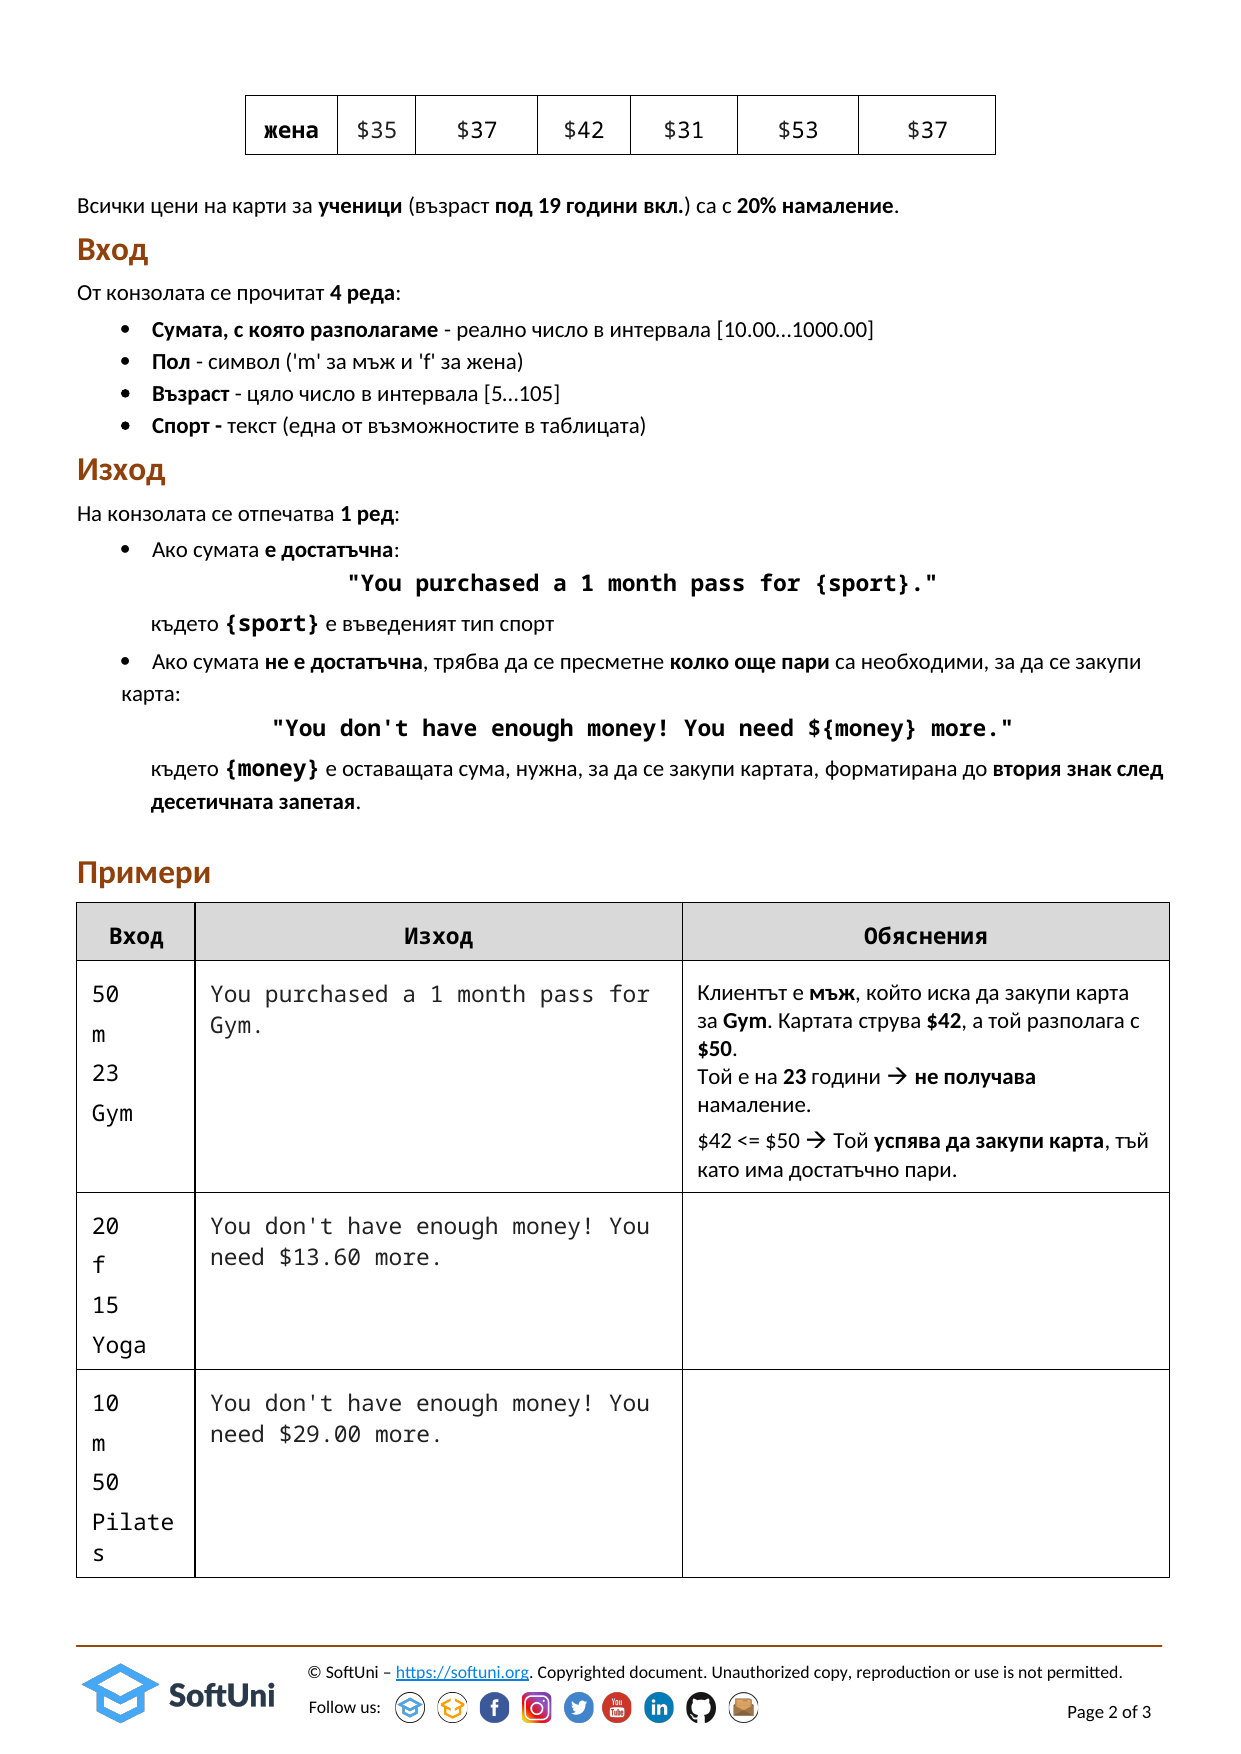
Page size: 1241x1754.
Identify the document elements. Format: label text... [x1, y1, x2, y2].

table_cell $42 [538, 96, 630, 154]
table_header Вход [77, 903, 194, 960]
table_cell 50 m 23 Gym [77, 961, 194, 1192]
table_cell You purchased a 1 month pass for Gym. [196, 961, 682, 1192]
picture [437, 1692, 468, 1723]
list "You purchased a 1 month pass for {sport}." [121, 567, 1163, 598]
picture [644, 1714, 653, 1723]
table_cell [683, 1370, 1169, 1577]
picture [728, 1692, 759, 1723]
picture [522, 1692, 552, 1723]
table_cell 20 f 15 Yoga [77, 1193, 194, 1369]
list Сумата, с която разполагаме - реално число в интервала [10.00…1000.00] [121, 315, 1163, 343]
table_cell Клиентът е мъж, който иска да закупи карта за Gym. Картата струва $42, а той разполага с $50. Той е на 23 години не получава намаление. $42 <= $50 Той успява да закупи карта, тъй като има достатъчно пари. [683, 961, 1169, 1192]
picture [395, 1692, 425, 1723]
table_header Изход [196, 903, 682, 960]
table_cell 10 m 50 Pilates [77, 1370, 194, 1577]
list Ако сумата не е достатъчна, трябва да се пресметне колко още пари са необходими, за да се закупи карта: [121, 647, 1163, 708]
list Ако сумата е достатъчна: [121, 535, 1163, 563]
picture [479, 1692, 510, 1723]
picture [75, 1658, 281, 1729]
table_cell [683, 1193, 1169, 1369]
picture [658, 1705, 667, 1714]
text На конзолата се отпечатва 1 ред: [77, 499, 1163, 527]
table_cell $35 [338, 96, 415, 154]
table_cell $31 [631, 96, 737, 154]
table_cell жена [246, 96, 337, 154]
subtitle Примери [77, 851, 1163, 891]
text където {money} e оставащата сума, нужна, за да се закупи картата, форматирана до втория знак след десетичната запетая. [151, 752, 1163, 815]
picture [665, 1692, 674, 1701]
text От конзолата се прочитат 4 реда: [77, 278, 1163, 306]
list "You don't have enough money! You need ${money} more." [121, 712, 1163, 743]
table_cell $37 [859, 96, 995, 154]
text Вход [77, 227, 1163, 268]
list Възраст - цяло число в интервала [5…105] [121, 379, 1163, 407]
picture [564, 1692, 594, 1723]
table_cell You don't have enough money! You need $29.00 more. [196, 1370, 682, 1577]
text Всички цени на карти за ученици (възраст под 19 години вкл.) са с 20% намаление. [77, 159, 1163, 219]
list Спорт - текст (една от възможностите в таблицата) [121, 411, 1163, 439]
table_header Обяснения [683, 903, 1169, 960]
table_cell $37 [416, 96, 537, 154]
picture [644, 1692, 653, 1701]
picture [665, 1714, 674, 1723]
text където {sport} е въведеният тип спорт [151, 607, 1163, 638]
picture [602, 1692, 632, 1723]
picture [686, 1692, 716, 1723]
text Изход [77, 448, 1163, 488]
table_cell You don't have enough money! You need $13.60 more. [196, 1193, 682, 1369]
list Пол - символ ('m' за мъж и 'f' за жена) [121, 347, 1163, 375]
table_cell $53 [738, 96, 858, 154]
